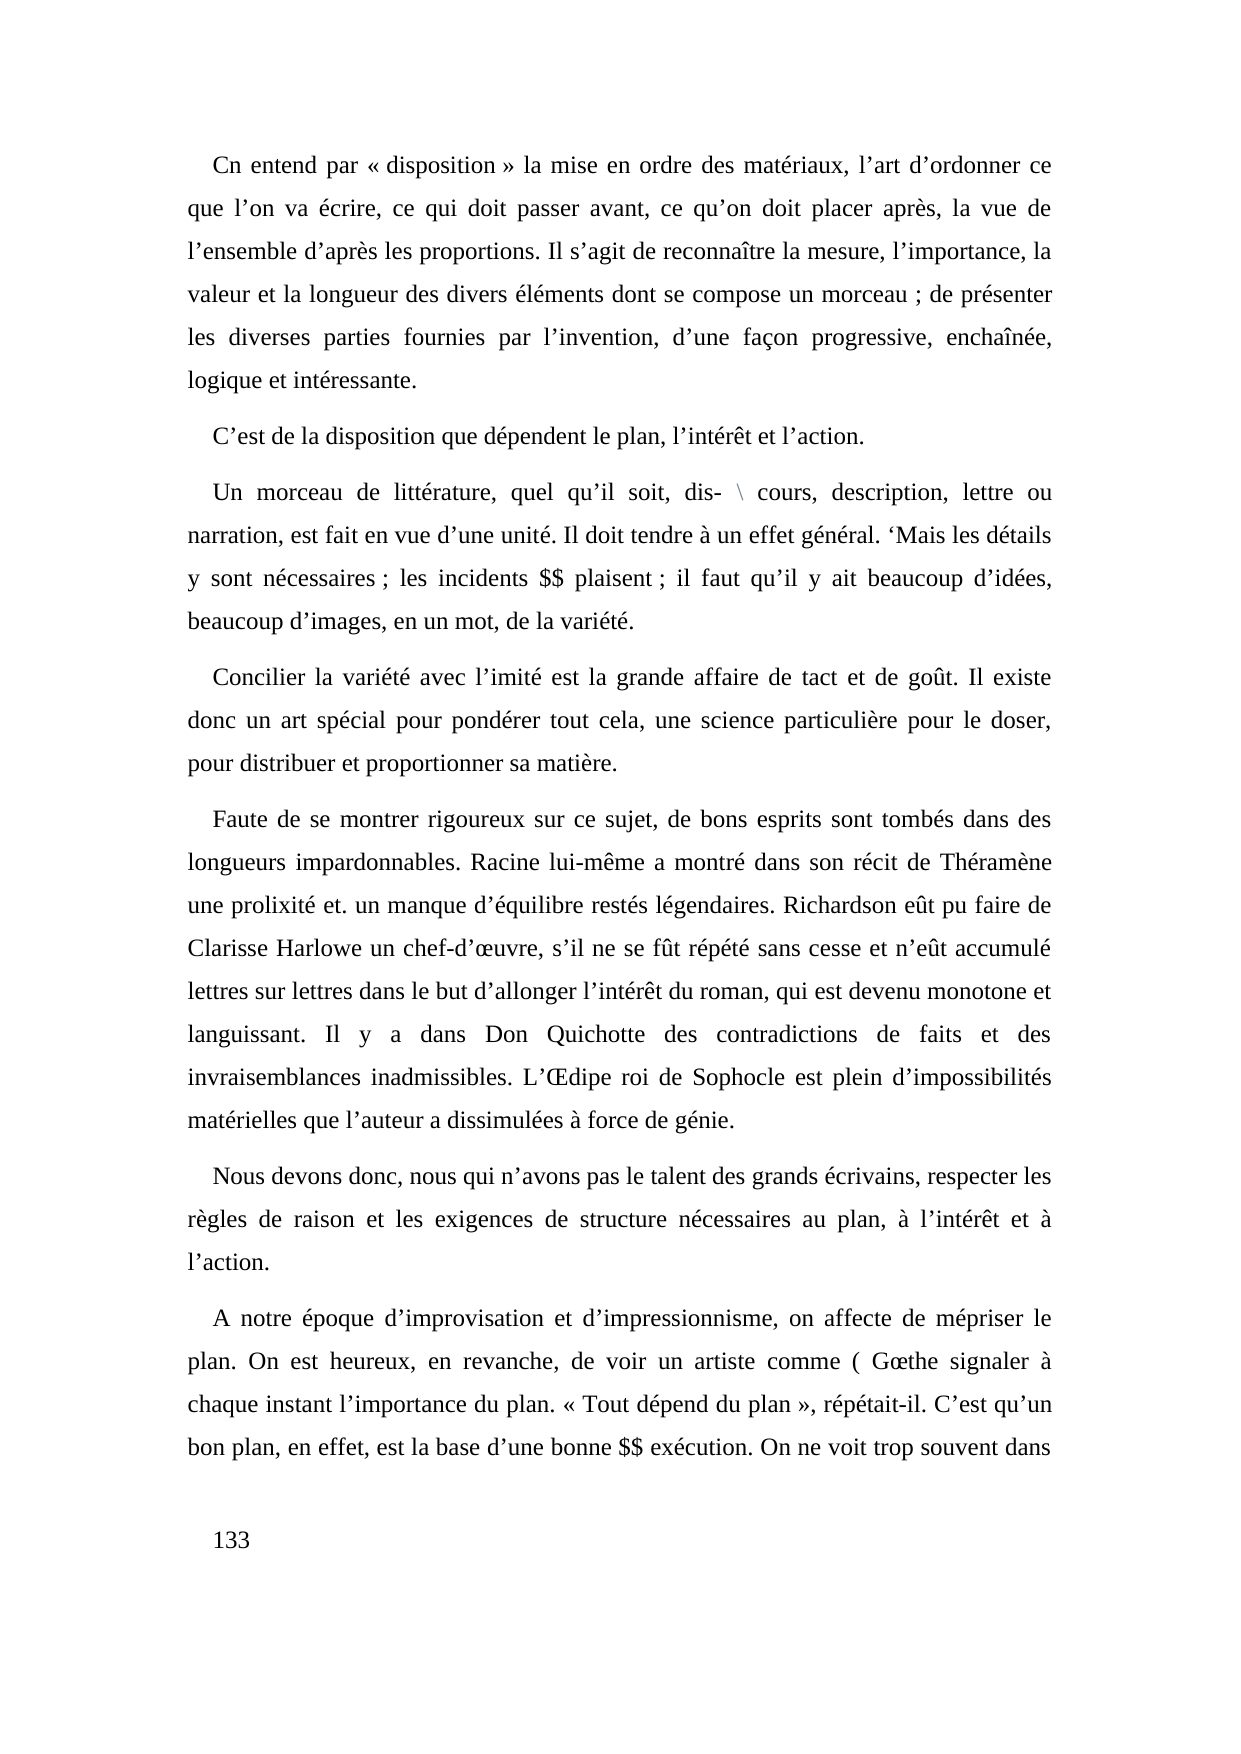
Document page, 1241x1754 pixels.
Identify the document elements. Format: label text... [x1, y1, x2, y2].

text Un morceau de littérature, quel qu’il soit, dis- \ cours, description, lettre ou narration, est fait en vue d’une unité. Il doit tendre à un effet général. ‘Mais les détails y sont nécessaires ; les incidents $$ plaisent ; il faut qu’il y ait beaucoup d’idées, beaucoup d’images, en un mot, de la variété. [187, 477, 1053, 635]
text Nous devons donc, nous qui n’avons pas le talent des grands écrivains, respecter les règles de raison et les exigences de structure nécessaires au plan, à l’intérêt et à l’action. [187, 1161, 1053, 1276]
text Concilier la variété avec l’imité est la grande affaire de tact et de goût. Il existe donc un art spécial pour pondérer tout cela, une science particulière pour le doser, pour distribuer et proportionner sa matière. [187, 662, 1053, 777]
text Cn entend par « disposition » la mise en ordre des matériaux, l’art d’ordonner ce que l’on va écrire, ce qui doit passer avant, ce qu’on doit placer après, la vue de l’ensemble d’après les proportions. Il s’agit de reconnaître la mesure, l’importance, la valeur et la longueur des divers éléments dont se compose un morceau ; de présenter les diverses parties fournies par l’invention, d’une façon progressive, enchaînée, logique et intéressante. [187, 150, 1053, 394]
text Faute de se montrer rigoureux sur ce sujet, de bons esprits sont tombés dans des longueurs impardonnables. Racine lui-même a montré dans son récit de Théramène une prolixité et. un manque d’équilibre restés légendaires. Richardson eût pu faire de Clarisse Harlowe un chef-d’œuvre, s’il ne se fût répété sans cesse et n’eût accumulé lettres sur lettres dans le but d’allonger l’intérêt du roman, qui est devenu monotone et languissant. Il y a dans Don Quichotte des contradictions de faits et des invraisemblances inadmissibles. L’Œdipe roi de Sophocle est plein d’impossibilités matérielles que l’auteur a dissimulées à force de génie. [187, 804, 1053, 1134]
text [187, 1303, 1053, 1461]
text C’est de la disposition que dépendent le plan, l’intérêt et l’action. [187, 421, 1053, 450]
